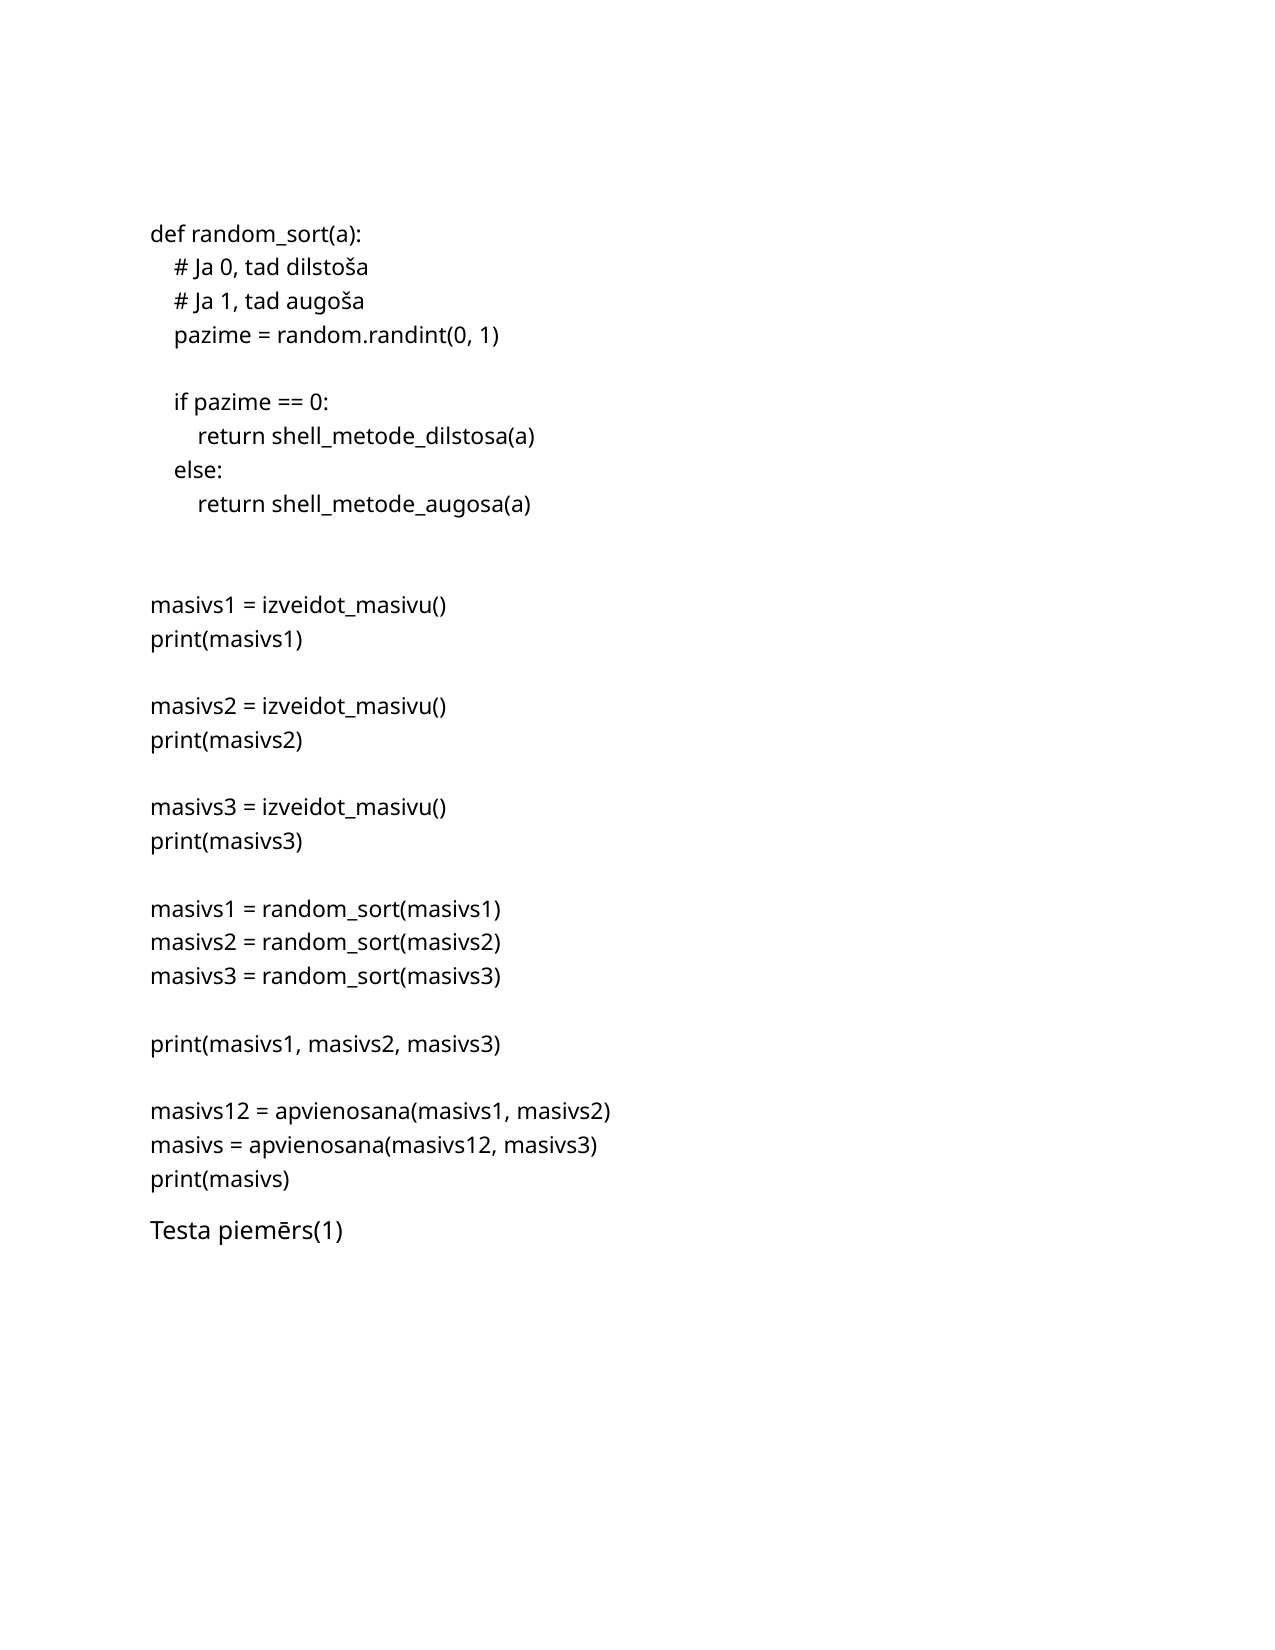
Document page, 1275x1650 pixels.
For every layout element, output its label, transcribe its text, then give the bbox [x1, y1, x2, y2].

text print(masivs) [150, 1162, 1125, 1194]
text masivs1 = random_sort(masivs1) [150, 892, 1125, 924]
text def random_sort(a): [150, 217, 1125, 249]
text # Ja 1, tad augoša [150, 285, 1125, 316]
text masivs2 = izveidot_masivu() [150, 690, 1125, 721]
text # Ja 0, tad dilstoša [150, 251, 1125, 282]
text masivs3 = izveidot_masivu() [150, 791, 1125, 822]
text print(masivs1, masivs2, masivs3) [150, 1027, 1125, 1059]
text masivs12 = apvienosana(masivs1, masivs2) [150, 1095, 1125, 1126]
text masivs = apvienosana(masivs12, masivs3) [150, 1129, 1125, 1160]
text masivs2 = random_sort(masivs2) [150, 926, 1125, 957]
text Testa piemērs(1) [150, 1213, 1125, 1247]
text print(masivs1) [150, 622, 1125, 654]
text if pazime == 0: [150, 386, 1125, 417]
text masivs3 = random_sort(masivs3) [150, 960, 1125, 991]
text print(masivs3) [150, 825, 1125, 856]
text else: [150, 454, 1125, 485]
text print(masivs2) [150, 724, 1125, 755]
text masivs1 = izveidot_masivu() [150, 589, 1125, 620]
text return shell_metode_dilstosa(a) [150, 420, 1125, 451]
text return shell_metode_augosa(a) [150, 487, 1125, 519]
text pazime = random.randint(0, 1) [150, 319, 1125, 350]
